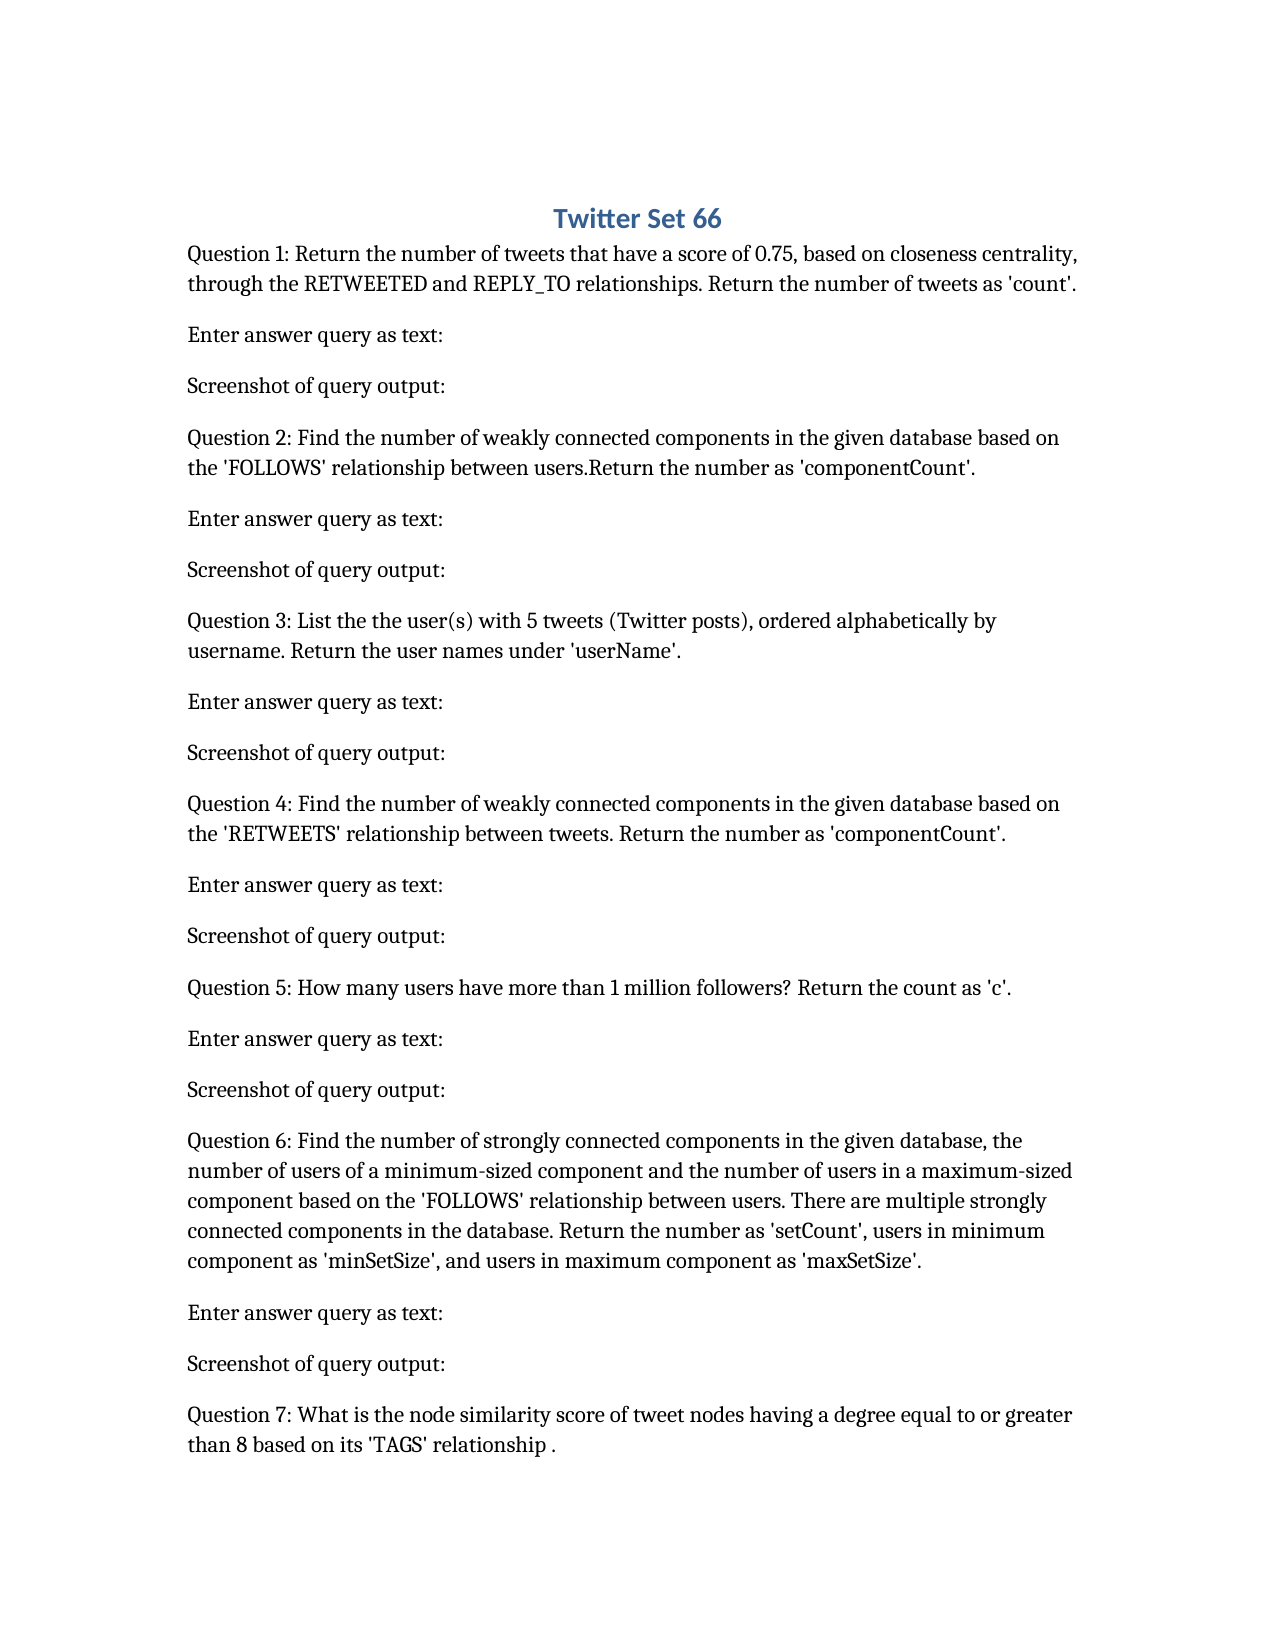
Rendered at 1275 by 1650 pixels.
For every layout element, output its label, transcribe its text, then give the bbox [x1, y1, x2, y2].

text Question 1: Return the number of tweets that have a score of 0.75, based on closeness centrality, through the RETWEETED and REPLY_TO relationships. Return the number of tweets as 'count'. [187, 241, 1087, 297]
subtitle Twitter Set 66 [187, 200, 1087, 236]
text Question 7: What is the node similarity score of tweet nodes having a degree equal to or greater than 8 based on its 'TAGS' relationship . [187, 1401, 1087, 1458]
text Question 5: How many users have more than 1 million followers? Return the count as 'c'. [187, 974, 1087, 1001]
text Enter answer query as text: [187, 506, 1087, 532]
text Question 4: Find the number of weakly connected components in the given database based on the 'RETWEETS' relationship between tweets. Return the number as 'componentCount'. [187, 791, 1087, 847]
text Question 3: List the the user(s) with 5 tweets (Twitter posts), ordered alphabetically by username. Return the user names under 'userName'. [187, 608, 1087, 664]
text Screenshot of query output: [187, 1076, 1087, 1103]
text Screenshot of query output: [187, 557, 1087, 583]
text Enter answer query as text: [187, 872, 1087, 898]
text Question 2: Find the number of weakly connected components in the given database based on the 'FOLLOWS' relationship between users.Return the number as 'componentCount'. [187, 424, 1087, 481]
text Question 6: Find the number of strongly connected components in the given database, the number of users of a minimum-sized component and the number of users in a maximum-sized component based on the 'FOLLOWS' relationship between users. There are multiple strongly connected components in the database. Return the number as 'setCount', users in minimum component as 'minSetSize', and users in maximum component as 'maxSetSize'. [187, 1127, 1087, 1274]
text Screenshot of query output: [187, 1350, 1087, 1377]
text Enter answer query as text: [187, 322, 1087, 348]
text Enter answer query as text: [187, 1025, 1087, 1052]
text Enter answer query as text: [187, 1299, 1087, 1326]
text Screenshot of query output: [187, 923, 1087, 949]
text Enter answer query as text: [187, 689, 1087, 715]
text Screenshot of query output: [187, 373, 1087, 399]
text Screenshot of query output: [187, 740, 1087, 766]
